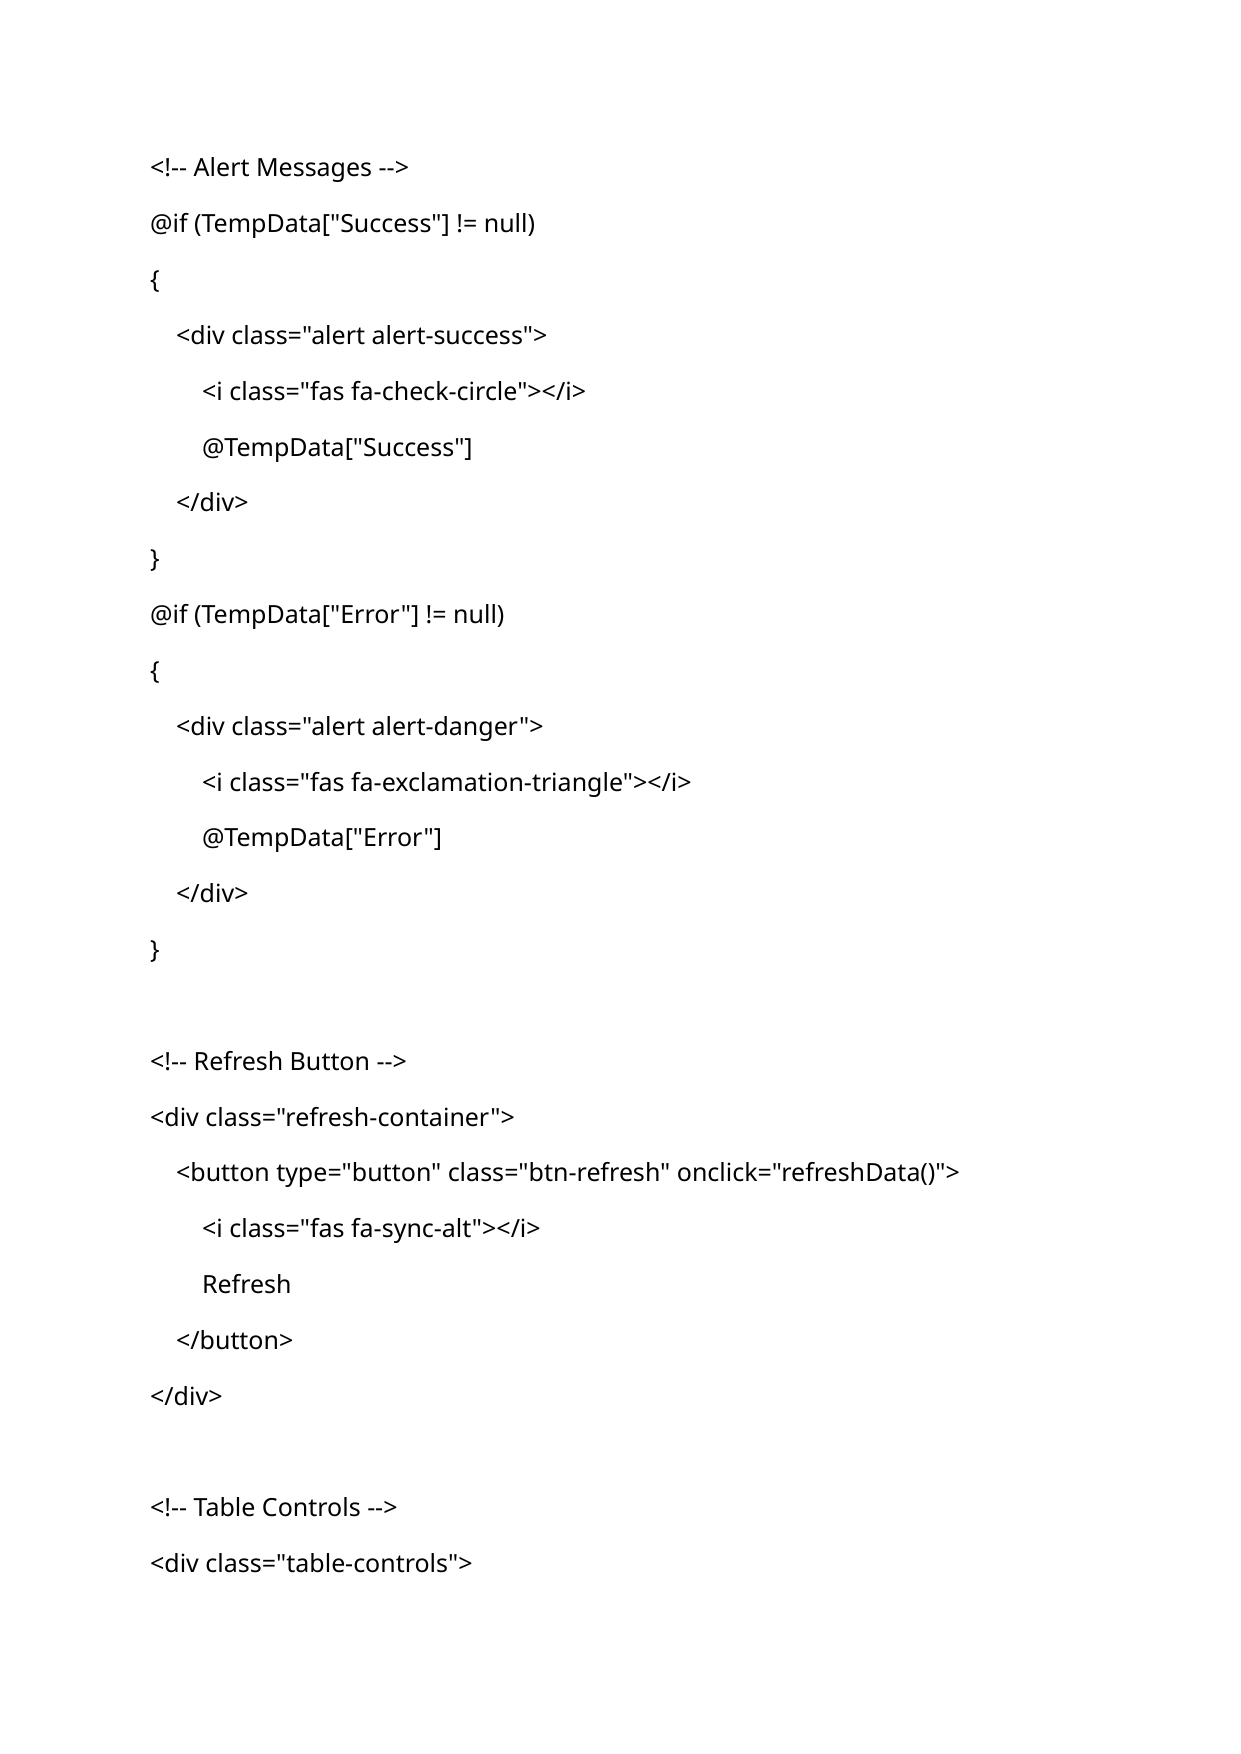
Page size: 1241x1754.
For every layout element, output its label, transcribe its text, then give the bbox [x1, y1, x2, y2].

text <!-- Refresh Button --> [150, 1043, 1090, 1077]
text } [150, 541, 1090, 575]
text { [150, 652, 1090, 687]
text </button> [150, 1322, 1090, 1357]
text <!-- Table Controls --> [150, 1490, 1090, 1524]
text Refresh [150, 1267, 1090, 1301]
text @TempData["Error"] [150, 820, 1090, 854]
text <button type="button" class="btn-refresh" onclick="refreshData()"> [150, 1155, 1090, 1189]
text <div class="table-controls"> [150, 1546, 1090, 1580]
text @if (TempData["Error"] != null) [150, 597, 1090, 631]
text @TempData["Success"] [150, 429, 1090, 463]
text </div> [150, 1378, 1090, 1412]
text </div> [150, 485, 1090, 519]
text <i class="fas fa-exclamation-triangle"></i> [150, 764, 1090, 798]
text { [150, 262, 1090, 296]
text } [150, 932, 1090, 966]
text <div class="refresh-container"> [150, 1099, 1090, 1133]
text @if (TempData["Success"] != null) [150, 206, 1090, 240]
text <i class="fas fa-check-circle"></i> [150, 373, 1090, 407]
text <div class="alert alert-success"> [150, 317, 1090, 352]
text <!-- Alert Messages --> [150, 150, 1090, 184]
text </div> [150, 876, 1090, 910]
text <i class="fas fa-sync-alt"></i> [150, 1211, 1090, 1245]
text <div class="alert alert-danger"> [150, 708, 1090, 742]
